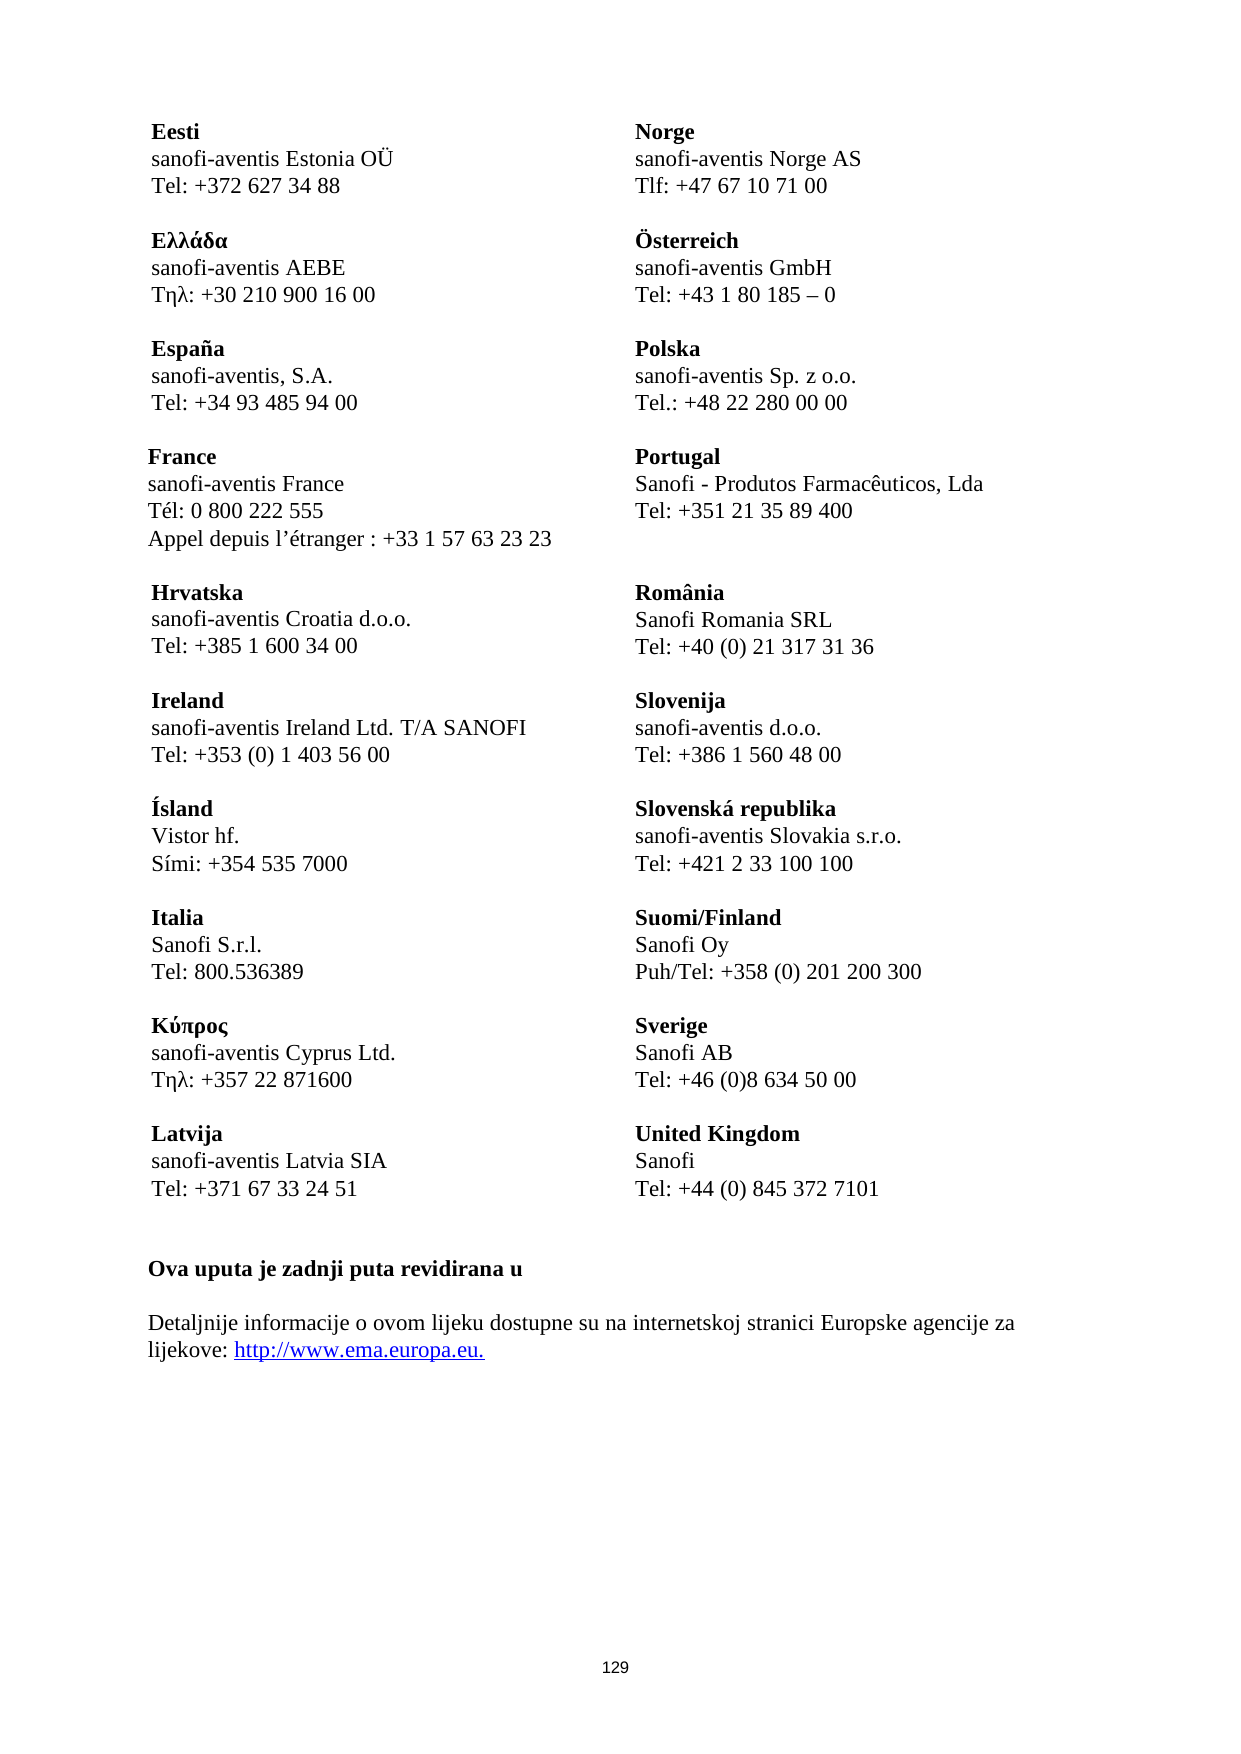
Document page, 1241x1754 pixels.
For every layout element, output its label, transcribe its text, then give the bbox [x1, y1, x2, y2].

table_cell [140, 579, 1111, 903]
text Detaljnije informacije o ovom lijeku dostupne su na internetskoj stranici Europske agencije za lijekove: http://www.ema.europa.eu. [148, 1308, 1092, 1362]
list Ova uputa je zadnji puta revidirana u [148, 1255, 1093, 1282]
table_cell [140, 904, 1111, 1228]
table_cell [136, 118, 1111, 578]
